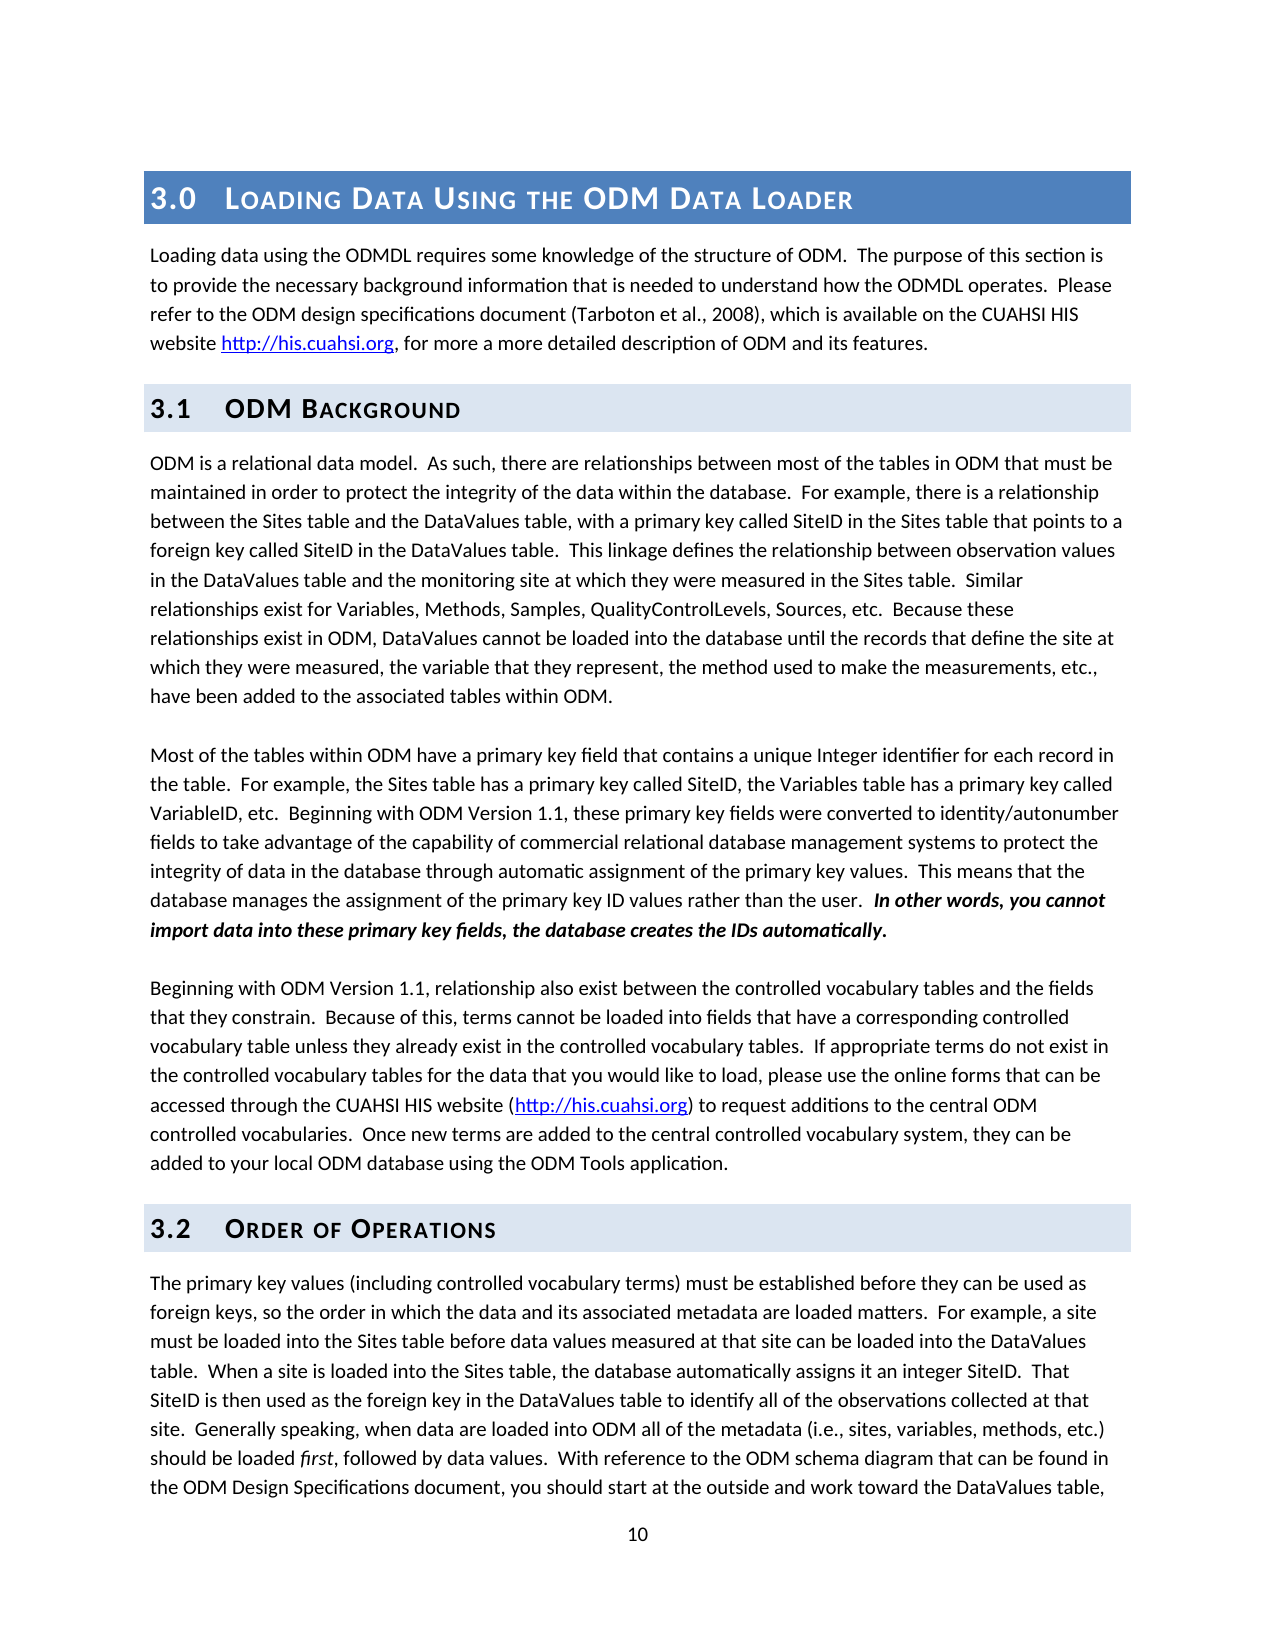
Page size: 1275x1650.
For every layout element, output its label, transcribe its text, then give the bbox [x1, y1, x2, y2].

text Loading data using the ODMDL requires some knowledge of the structure of ODM. The purpose of this section is to provide the necessary background information that is needed to understand how the ODMDL operates. Please refer to the ODM design specifications document (Tarboton et al., 2008), which is available on the CUAHSI HIS website http://his.cuahsi.org, for more a more detailed description of ODM and its features. [150, 243, 1125, 356]
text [150, 1270, 1125, 1500]
subtitle 3.0 Loading Data Using the ODM Data Loader [150, 177, 1125, 218]
text Beginning with ODM Version 1.1, relationship also exist between the controlled vocabulary tables and the fields that they constrain. Because of this, terms cannot be loaded into fields that have a corresponding controlled vocabulary table unless they already exist in the controlled vocabulary tables. If appropriate terms do not exist in the controlled vocabulary tables for the data that you would like to load, please use the online forms that can be accessed through the CUAHSI HIS website (http://his.cuahsi.org) to request additions to the central ODM controlled vocabularies. Once new terms are added to the central controlled vocabulary system, they can be added to your local ODM database using the ODM Tools application. [150, 975, 1125, 1176]
subtitle 3.2 Order of Operations [150, 1211, 1125, 1246]
text Most of the tables within ODM have a primary key field that contains a unique Integer identifier for each record in the table. For example, the Sites table has a primary key called SiteID, the Variables table has a primary key called VariableID, etc. Beginning with ODM Version 1.1, these primary key fields were converted to identity/autonumber fields to take advantage of the capability of commercial relational database management systems to protect the integrity of data in the database through automatic assignment of the primary key values. This means that the database manages the assignment of the primary key ID values rather than the user. In other words, you cannot import data into these primary key fields, the database creates the IDs automatically. [150, 742, 1125, 942]
text ODM is a relational data model. As such, there are relationships between most of the tables in ODM that must be maintained in order to protect the integrity of the data within the database. For example, there is a relationship between the Sites table and the DataValues table, with a primary key called SiteID in the Sites table that points to a foreign key called SiteID in the DataValues table. This linkage defines the relationship between observation values in the DataValues table and the monitoring site at which they were measured in the Sites table. Similar relationships exist for Variables, Methods, Samples, QualityControlLevels, Sources, etc. Because these relationships exist in ODM, DataValues cannot be loaded into the database until the records that define the site at which they were measured, the variable that they represent, the method used to make the measurements, etc., have been added to the associated tables within ODM. [150, 450, 1125, 709]
subtitle 3.1 ODM Background [150, 391, 1125, 426]
